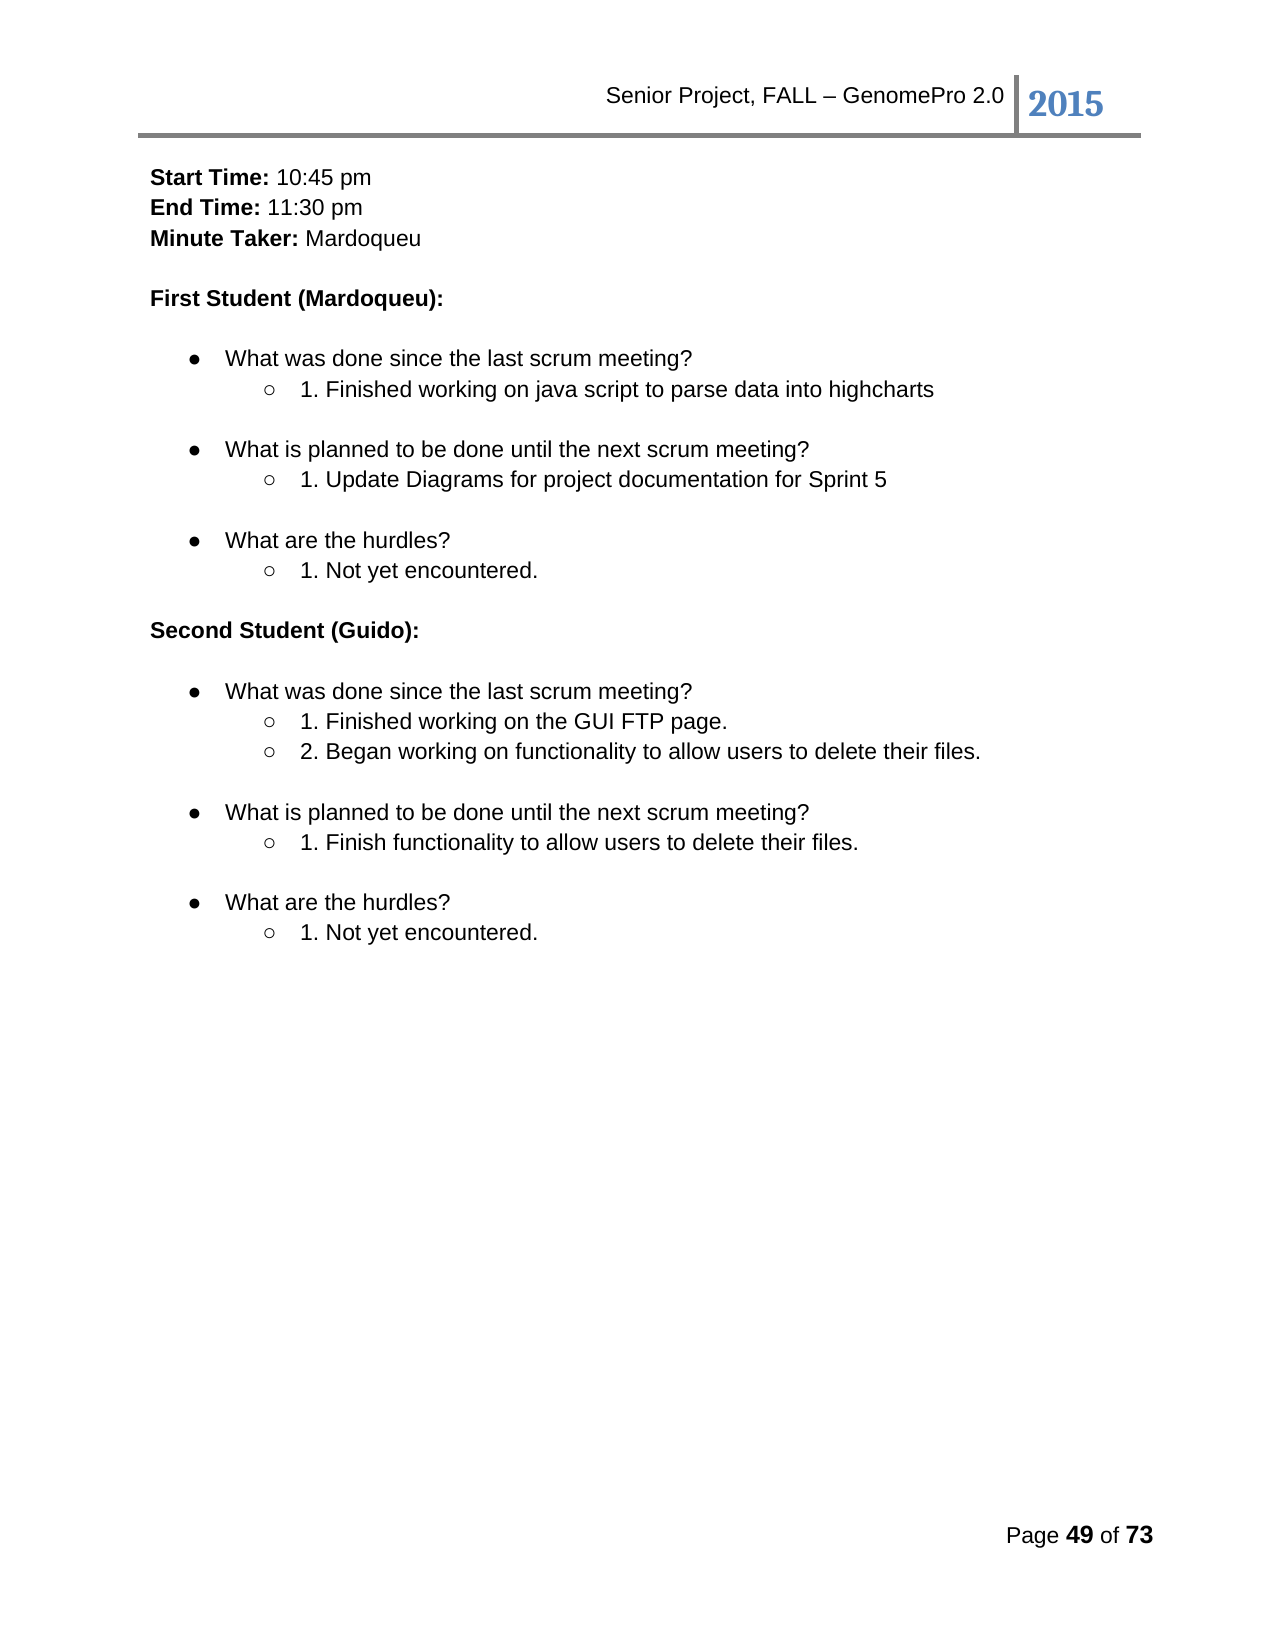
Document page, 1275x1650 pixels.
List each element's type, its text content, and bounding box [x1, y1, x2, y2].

list 1. Not yet encountered. [262, 919, 1153, 946]
text Second Student (Guido): [150, 617, 1153, 674]
list What was done since the last scrum meeting? [187, 678, 1153, 704]
list What is planned to be done until the next scrum meeting? [187, 798, 1153, 825]
text Minute Taker: Mardoqueu [150, 224, 1153, 251]
list What are the hurdles? [187, 527, 1153, 553]
list 1. Finish functionality to allow users to delete their files. [262, 829, 1153, 885]
list What was done since the last scrum meeting? [187, 345, 1153, 372]
list What are the hurdles? [187, 889, 1153, 916]
text End Time: 11:30 pm [150, 194, 1153, 221]
text Start Time: 10:45 pm [150, 164, 1153, 191]
list 2. Began working on functionality to allow users to delete their files. [262, 738, 1153, 795]
list What is planned to be done until the next scrum meeting? [187, 436, 1153, 462]
text First Student (Mardoqueu): [150, 285, 1153, 342]
list 1. Finished working on java script to parse data into highcharts [262, 376, 1153, 432]
list 1. Finished working on the GUI FTP page. [262, 708, 1153, 734]
list 1. Not yet encountered. [262, 557, 1153, 583]
list 1. Update Diagrams for project documentation for Sprint 5 [262, 466, 1153, 523]
